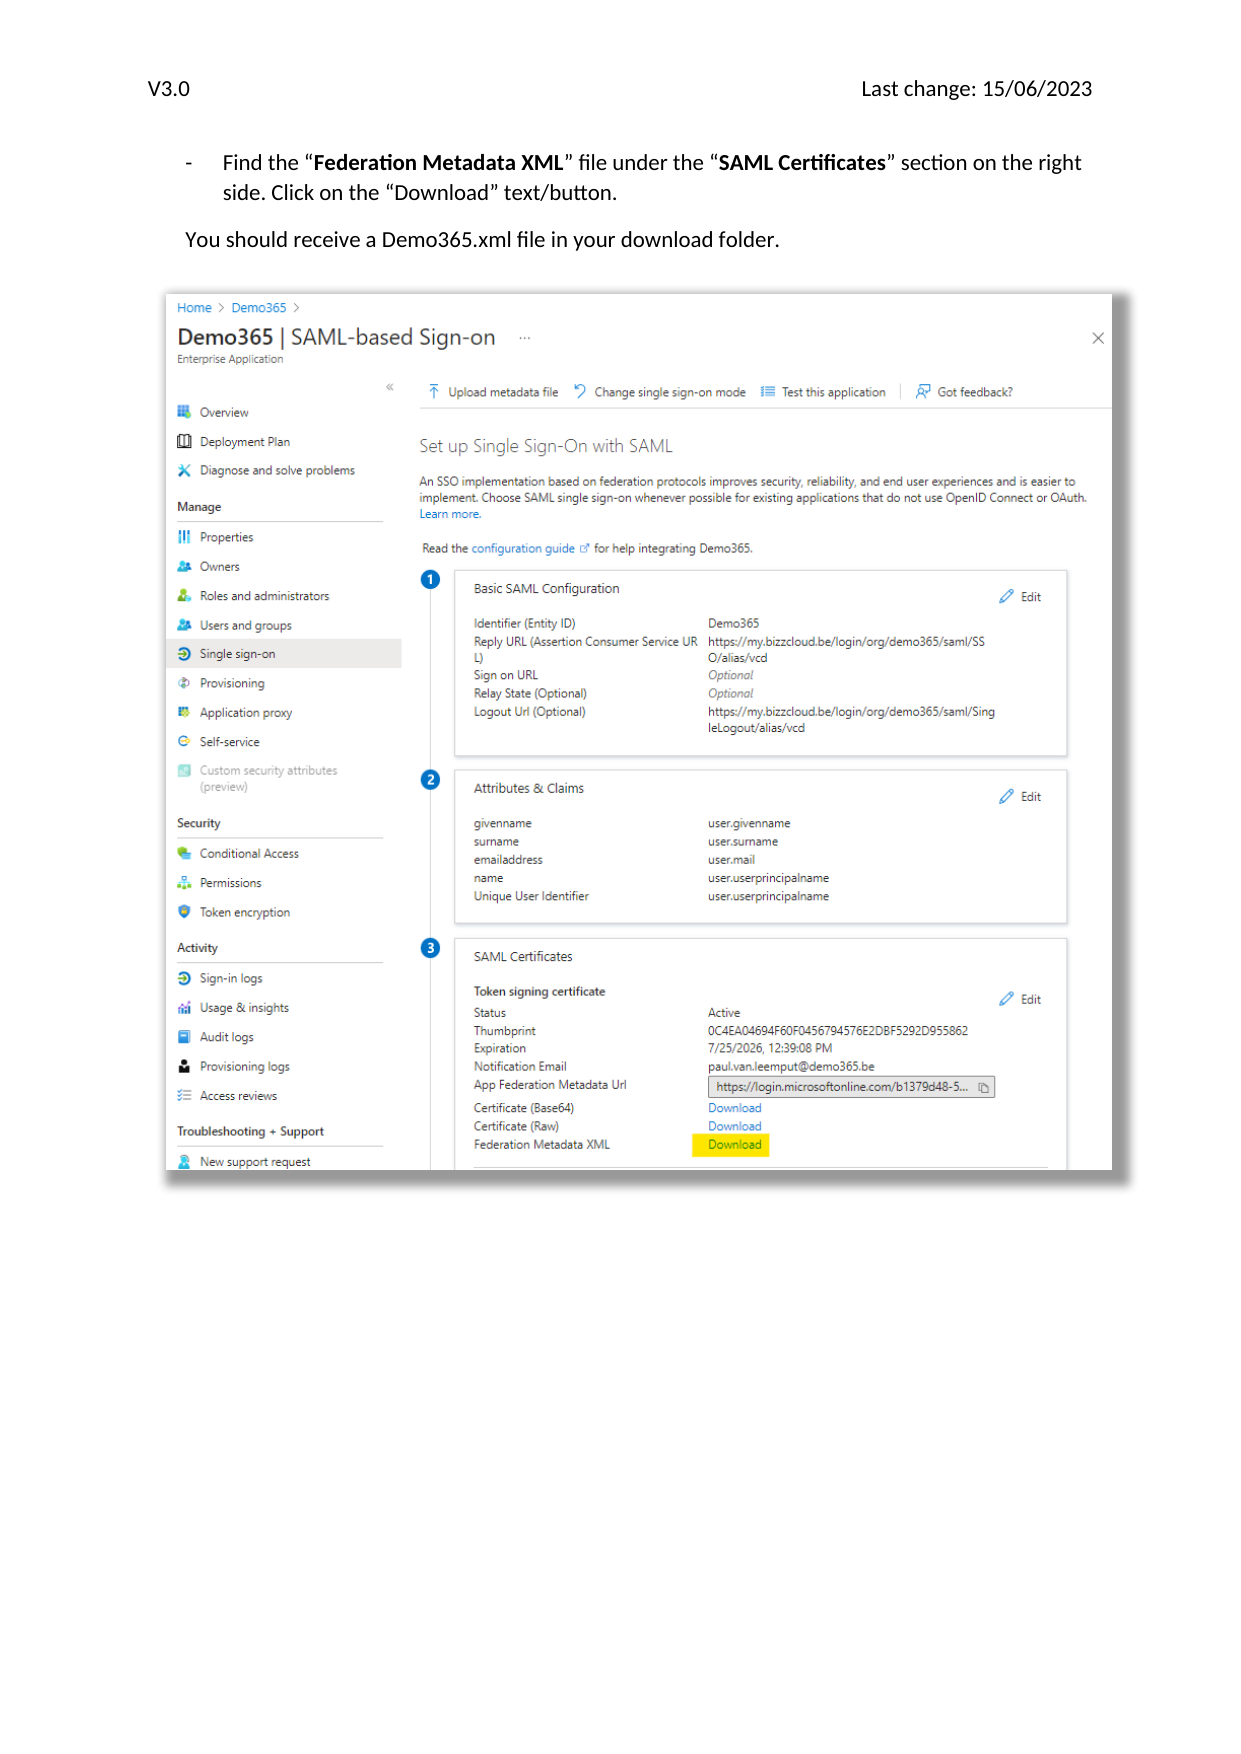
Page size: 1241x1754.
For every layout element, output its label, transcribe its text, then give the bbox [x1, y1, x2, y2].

list Find the “Federation Metadata XML” file under the “SAML Certificates” section on the right side. Click on the “Download” text/button. [185, 148, 1092, 207]
text You should receive a Demo365.xml file in your download folder. [185, 225, 1092, 253]
picture [166, 294, 1112, 1170]
